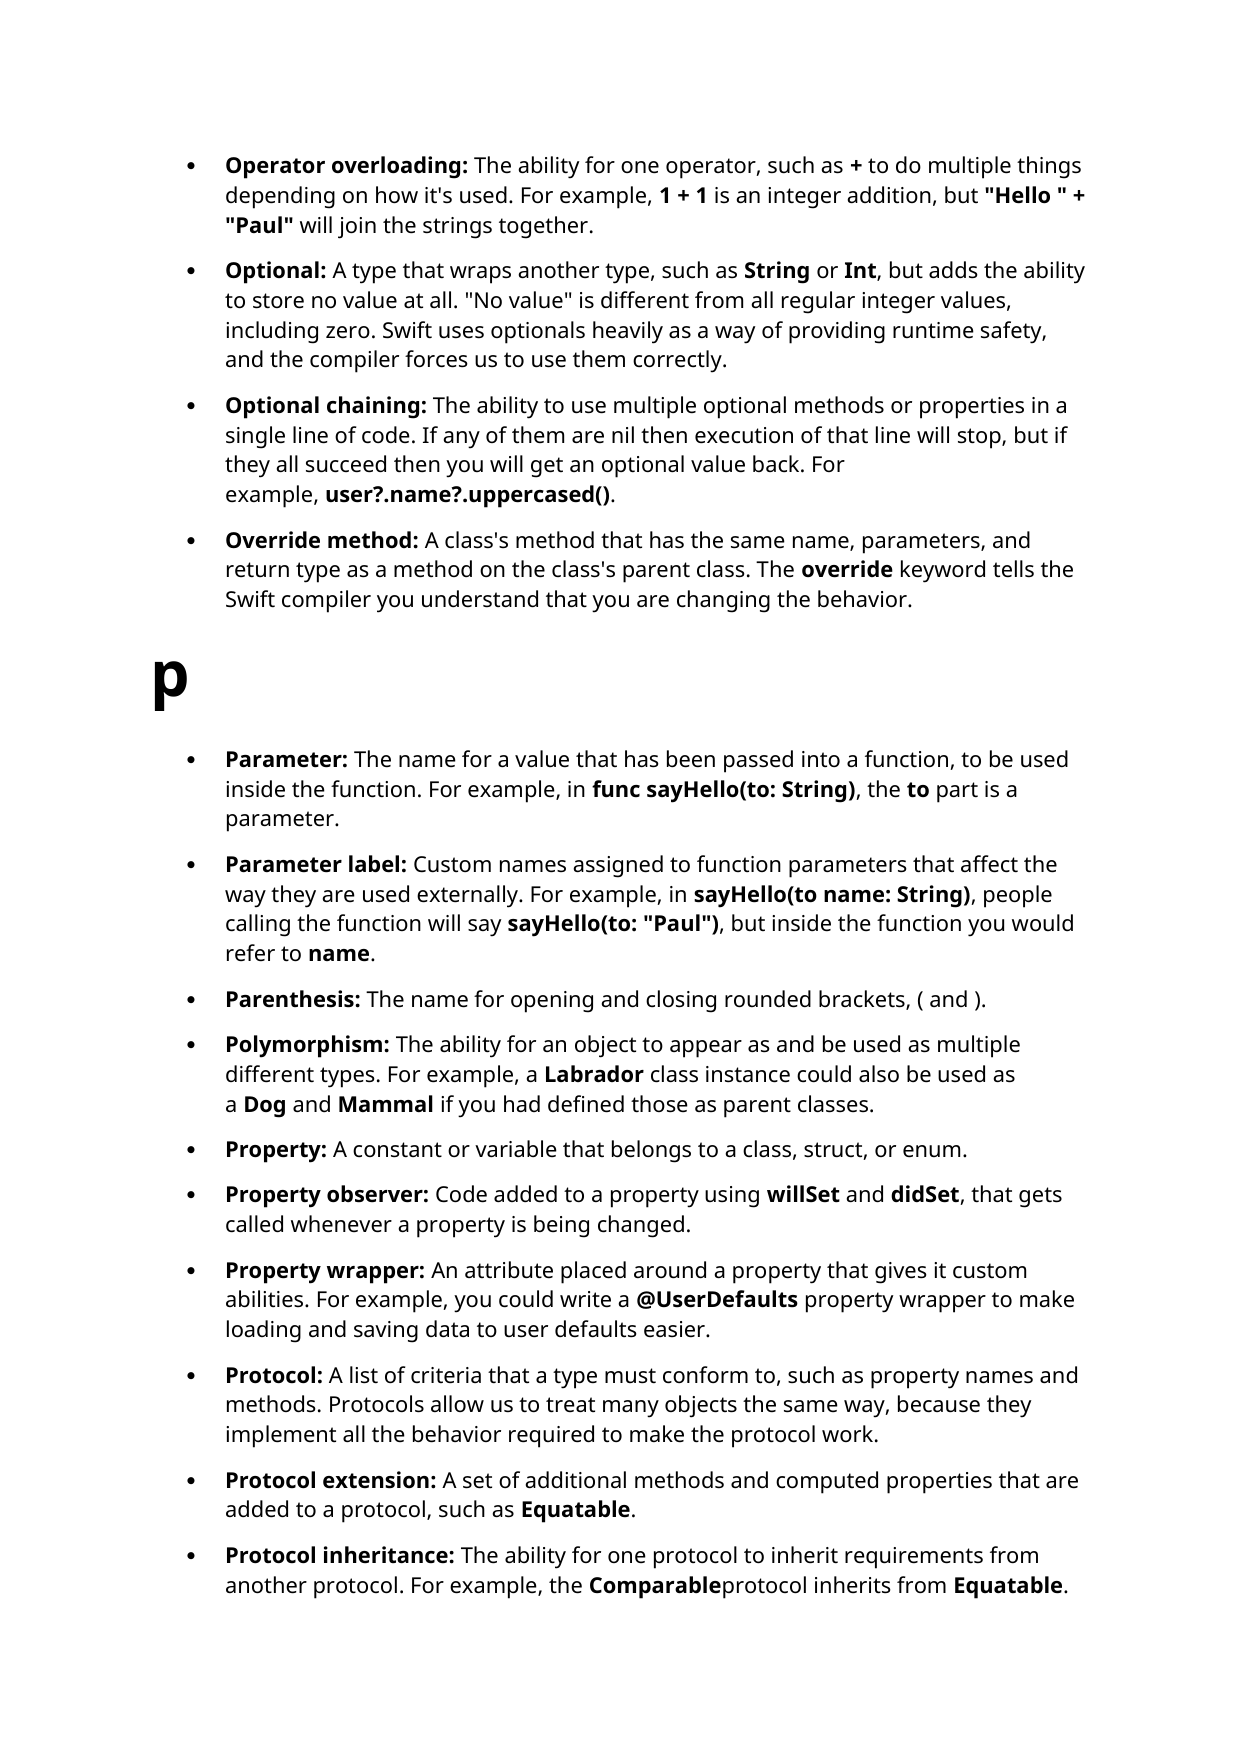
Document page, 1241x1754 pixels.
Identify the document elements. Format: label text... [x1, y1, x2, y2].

list Protocol inheritance: The ability for one protocol to inherit requirements from another protocol. For example, the Comparableprotocol inherits from Equatable. [187, 1540, 1090, 1599]
list Optional: A type that wraps another type, such as String or Int, but adds the ability to store no value at all. "No value" is different from all regular integer values, including zero. Swift uses optionals heavily as a way of providing runtime safety, and the compiler forces us to use them correctly. [187, 255, 1090, 374]
text p [150, 629, 1090, 715]
list Optional chaining: The ability to use multiple optional methods or properties in a single line of code. If any of them are nil then execution of that line will stop, but if they all succeed then you will get an optional value back. For example, user?.name?.uppercased(). [187, 390, 1090, 509]
list Parameter label: Custom names assigned to function parameters that affect the way they are used externally. For example, in sayHello(to name: String), people calling the function will say sayHello(to: "Paul"), but inside the function you would refer to name. [187, 849, 1090, 968]
list Property: A constant or variable that belongs to a class, struct, or enum. [187, 1134, 1090, 1164]
list Property wrapper: An attribute placed around a property that gives it custom abilities. For example, you could write a @UserDefaults property wrapper to make loading and saving data to user defaults easier. [187, 1255, 1090, 1344]
list Parameter: The name for a value that has been passed into a function, to be used inside the function. For example, in func sayHello(to: String), the to part is a parameter. [187, 744, 1090, 833]
list Operator overloading: The ability for one operator, such as + to do multiple things depending on how it's used. For example, 1 + 1 is an integer addition, but "Hello " + "Paul" will join the strings together. [187, 150, 1090, 239]
list Protocol: A list of criteria that a type must conform to, such as property names and methods. Protocols allow us to treat many objects the same way, because they implement all the behavior required to make the protocol work. [187, 1360, 1090, 1449]
list Override method: A class's method that has the same name, parameters, and return type as a method on the class's parent class. The override keyword tells the Swift compiler you understand that you are changing the behavior. [187, 524, 1090, 614]
list Protocol extension: A set of additional methods and computed properties that are added to a protocol, such as Equatable. [187, 1465, 1090, 1524]
list Polymorphism: The ability for an object to appear as and be used as multiple different types. For example, a Labrador class instance could also be used as a Dog and Mammal if you had defined those as parent classes. [187, 1029, 1090, 1118]
list Parenthesis: The name for opening and closing rounded brackets, ( and ). [187, 984, 1090, 1013]
list Property observer: Code added to a property using willSet and didSet, that gets called whenever a property is being changed. [187, 1179, 1090, 1239]
